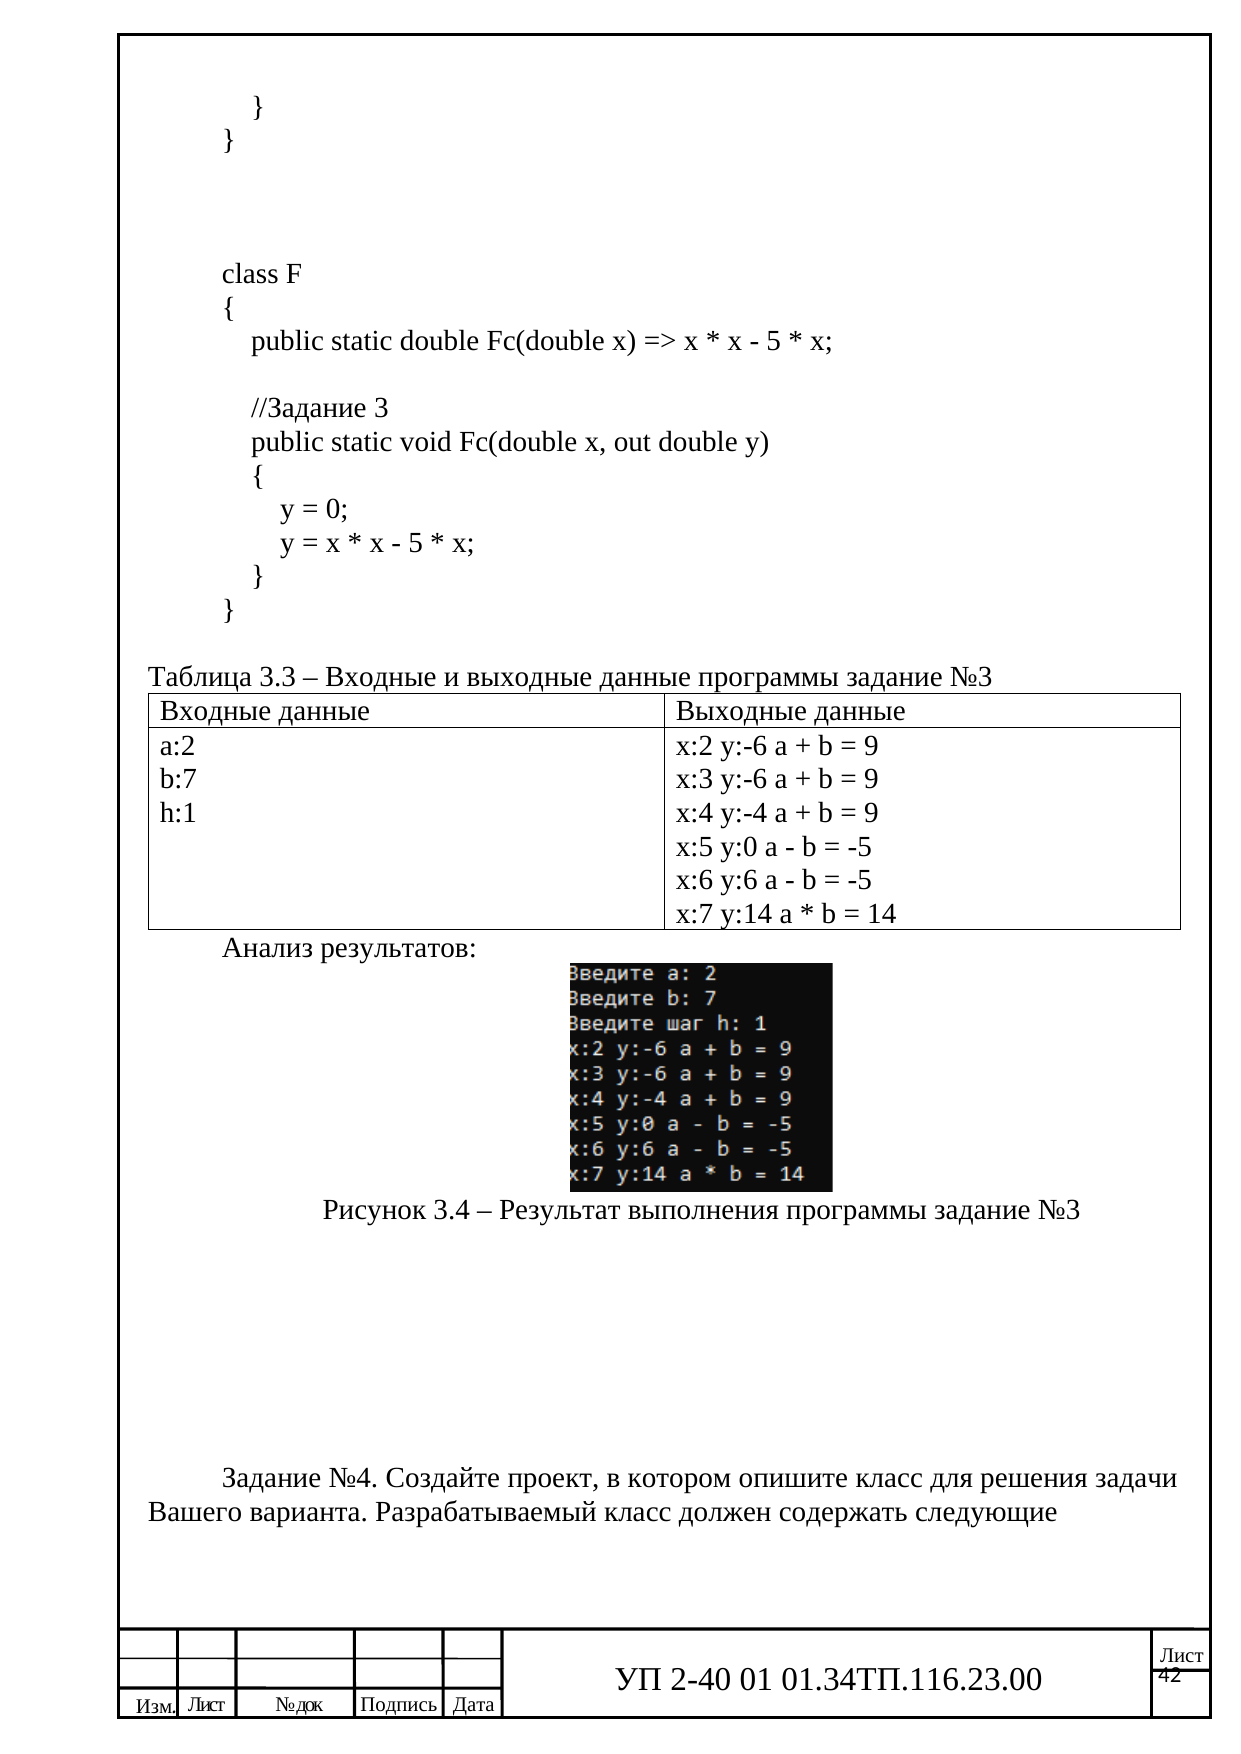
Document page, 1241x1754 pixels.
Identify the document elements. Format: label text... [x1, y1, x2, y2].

table_header Входные данные [149, 694, 664, 727]
text } [148, 558, 1181, 592]
text { [148, 290, 1181, 323]
text Рисунок 3.4 – Результат выполнения программы задание №3 [148, 1192, 1181, 1226]
text Анализ результатов: [148, 930, 1181, 964]
text //Задание 3 [148, 391, 1181, 424]
text } [148, 122, 1181, 156]
table_cell x:2 y:-6 a + b = 9 x:3 y:-6 a + b = 9 x:4 y:-4 a + b = 9 x:5 y:0 a - b = -5 x:6 y:6 a - b = -5 x:7 y:14 a * b = 14 [665, 728, 1180, 929]
text y = x * x - 5 * x; [148, 525, 1181, 558]
text y = 0; [148, 491, 1181, 525]
text Таблица 3.3 – Входные и выходные данные программы задание №3 [148, 659, 1181, 692]
text public static double Fc(double x) => x * x - 5 * x; [148, 323, 1181, 357]
picture [570, 963, 833, 1192]
text { [148, 458, 1181, 491]
text } [148, 592, 1181, 625]
text } [148, 89, 1181, 122]
table_cell a:2 b:7 h:1 [149, 728, 664, 929]
table_header Выходные данные [665, 694, 1180, 727]
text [148, 1460, 1181, 1527]
text class F [148, 256, 1181, 290]
text public static void Fc(double x, out double y) [148, 424, 1181, 458]
